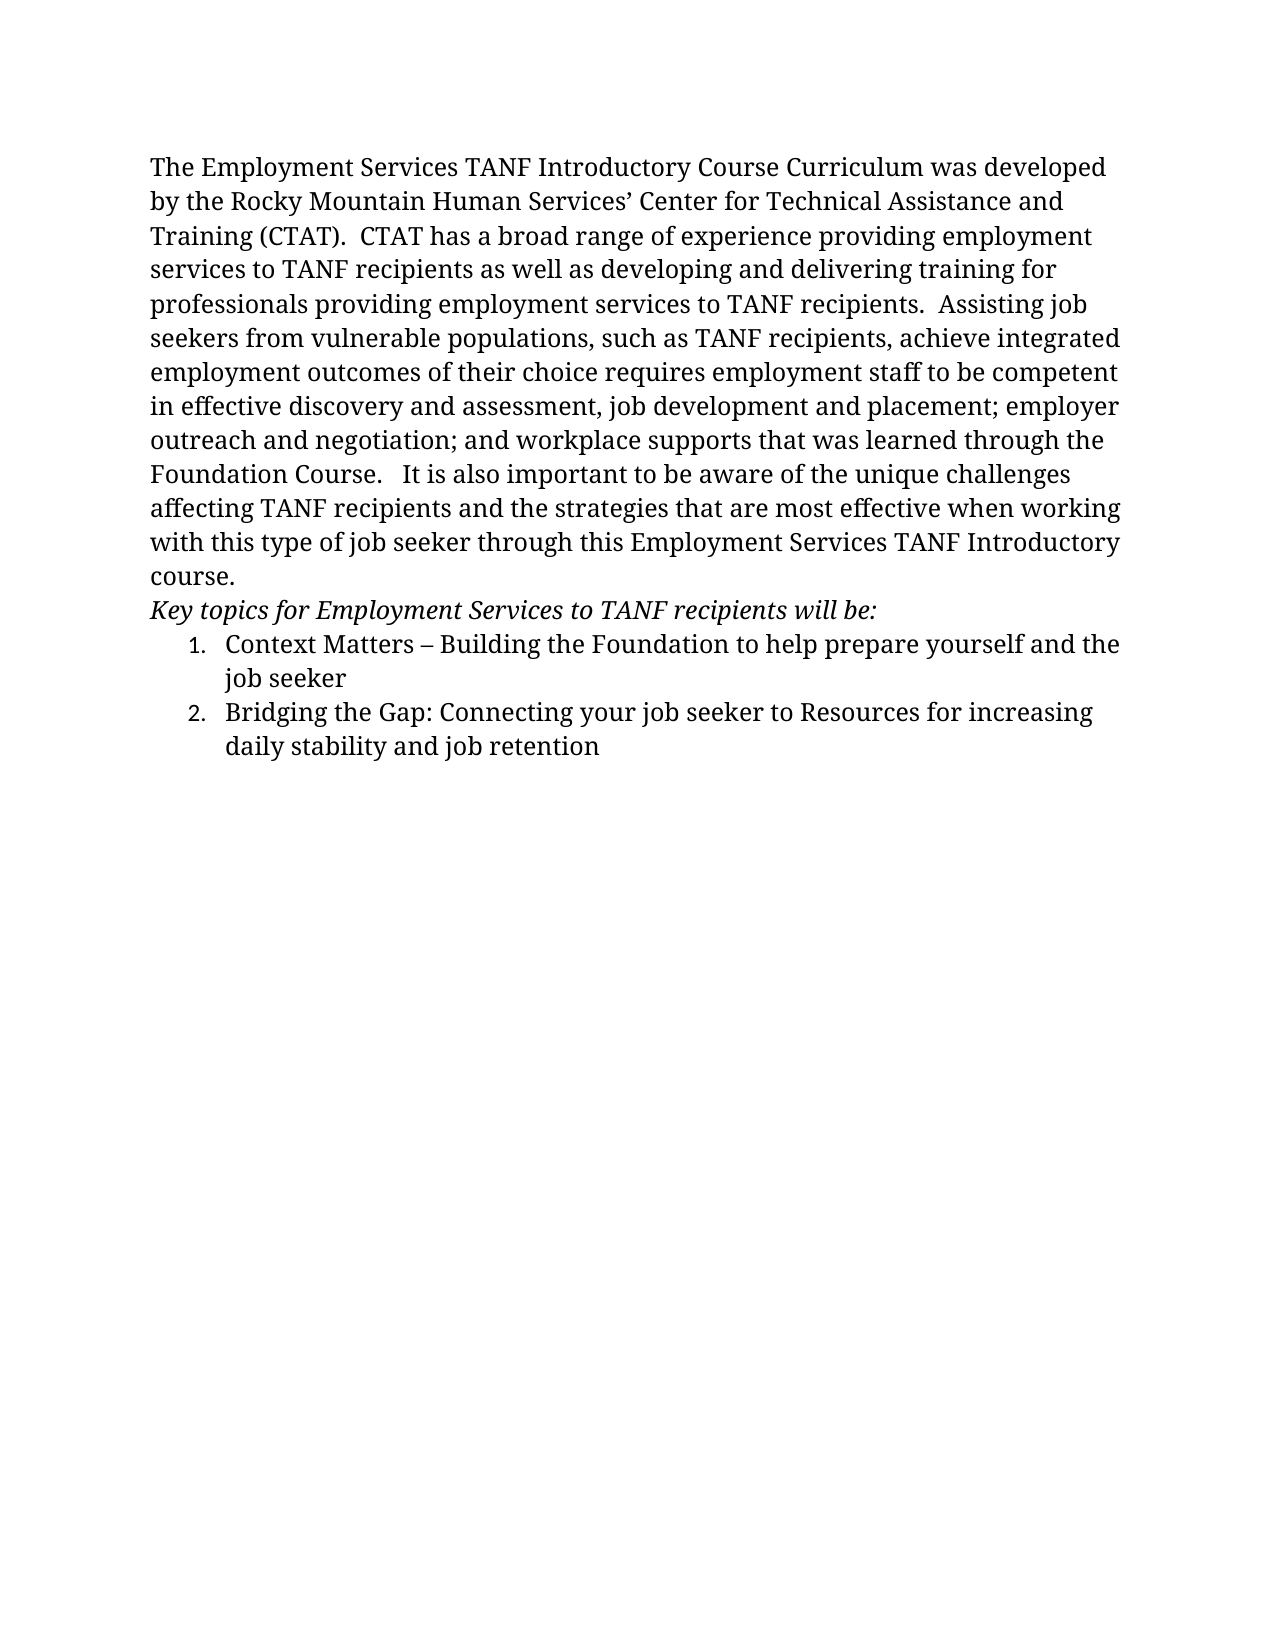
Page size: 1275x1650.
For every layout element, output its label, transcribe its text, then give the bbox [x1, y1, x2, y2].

text The Employment Services TANF Introductory Course Curriculum was developed by the Rocky Mountain Human Services’ Center for Technical Assistance and Training (CTAT). CTAT has a broad range of experience providing employment services to TANF recipients as well as developing and delivering training for professionals providing employment services to TANF recipients. Assisting job seekers from vulnerable populations, such as TANF recipients, achieve integrated employment outcomes of their choice requires employment staff to be competent in effective discovery and assessment, job development and placement; employer outreach and negotiation; and workplace supports that was learned through the Foundation Course. It is also important to be aware of the unique challenges affecting TANF recipients and the strategies that are most effective when working with this type of job seeker through this Employment Services TANF Introductory course. [150, 150, 1125, 593]
text Key topics for Employment Services to TANF recipients will be: [150, 593, 1125, 627]
list Bridging the Gap: Connecting your job seeker to Resources for increasing daily stability and job retention [187, 695, 1125, 763]
list Context Matters – Building the Foundation to help prepare yourself and the job seeker [187, 627, 1125, 695]
